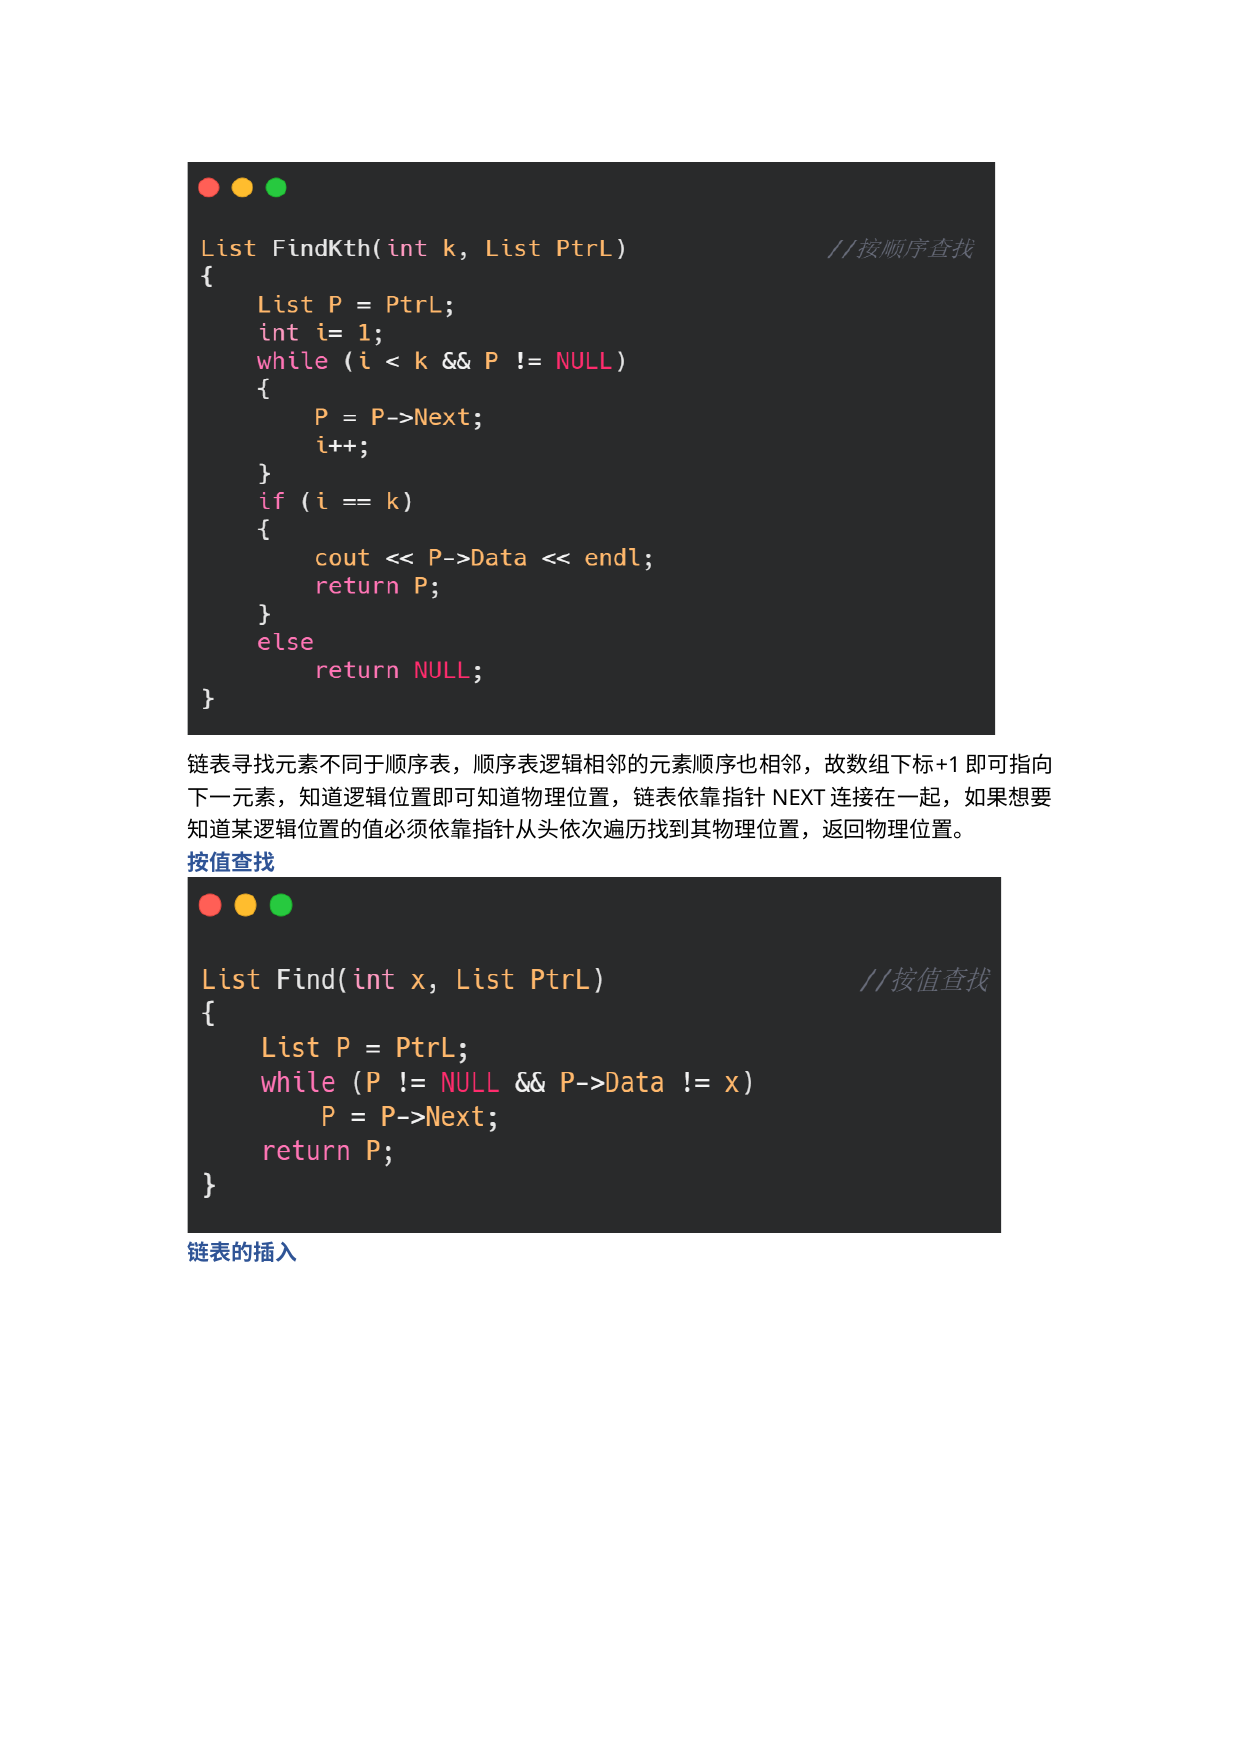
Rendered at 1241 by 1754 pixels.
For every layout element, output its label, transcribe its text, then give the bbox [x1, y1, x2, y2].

picture [187, 877, 1002, 1233]
picture [187, 162, 996, 735]
text 按值查找 [187, 844, 1053, 877]
text 链表的插入 [187, 1234, 1053, 1267]
text 链表寻找元素不同于顺序表，顺序表逻辑相邻的元素顺序也相邻，故数组下标+1即可指向下一元素，知道逻辑位置即可知道物理位置，链表依靠指针NEXT连接在一起，如果想要知道某逻辑位置的值必须依靠指针从头依次遍历找到其物理位置，返回物理位置。 [187, 747, 1053, 844]
